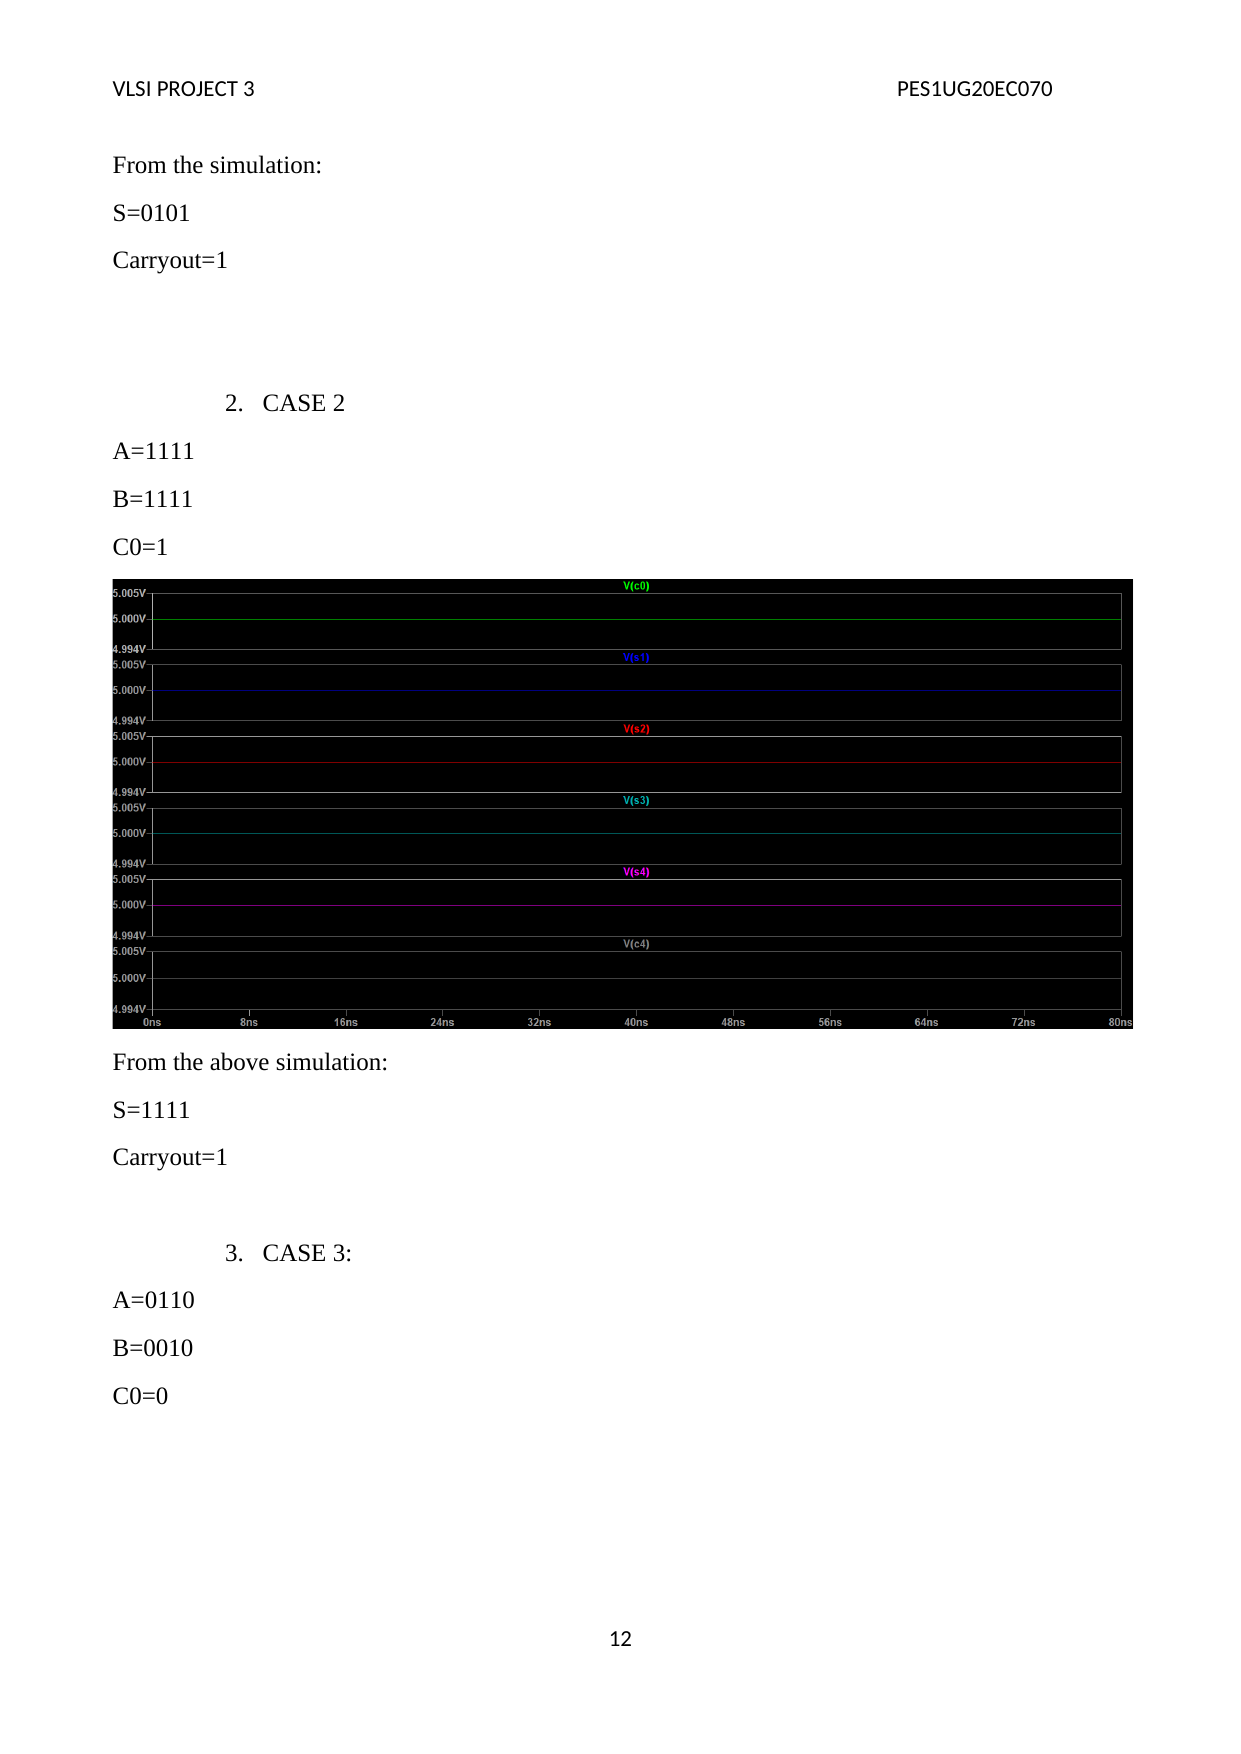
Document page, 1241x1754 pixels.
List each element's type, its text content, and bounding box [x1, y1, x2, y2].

list CASE 3: [225, 1238, 1128, 1267]
text C0=0 [112, 1381, 1128, 1410]
text C0=1 [112, 532, 1128, 560]
text S=1111 [112, 1095, 1128, 1123]
text From the above simulation: [112, 1047, 1128, 1076]
text S=0101 [112, 198, 1128, 226]
text A=1111 [112, 436, 1128, 465]
text A=0110 [112, 1286, 1128, 1314]
list CASE 2 [225, 388, 1128, 417]
text B=0010 [112, 1333, 1128, 1362]
picture [112, 579, 1134, 1029]
text B=1111 [112, 484, 1128, 513]
text Carryout=1 [112, 245, 1128, 274]
text From the simulation: [112, 150, 1128, 179]
text Carryout=1 [112, 1142, 1128, 1171]
